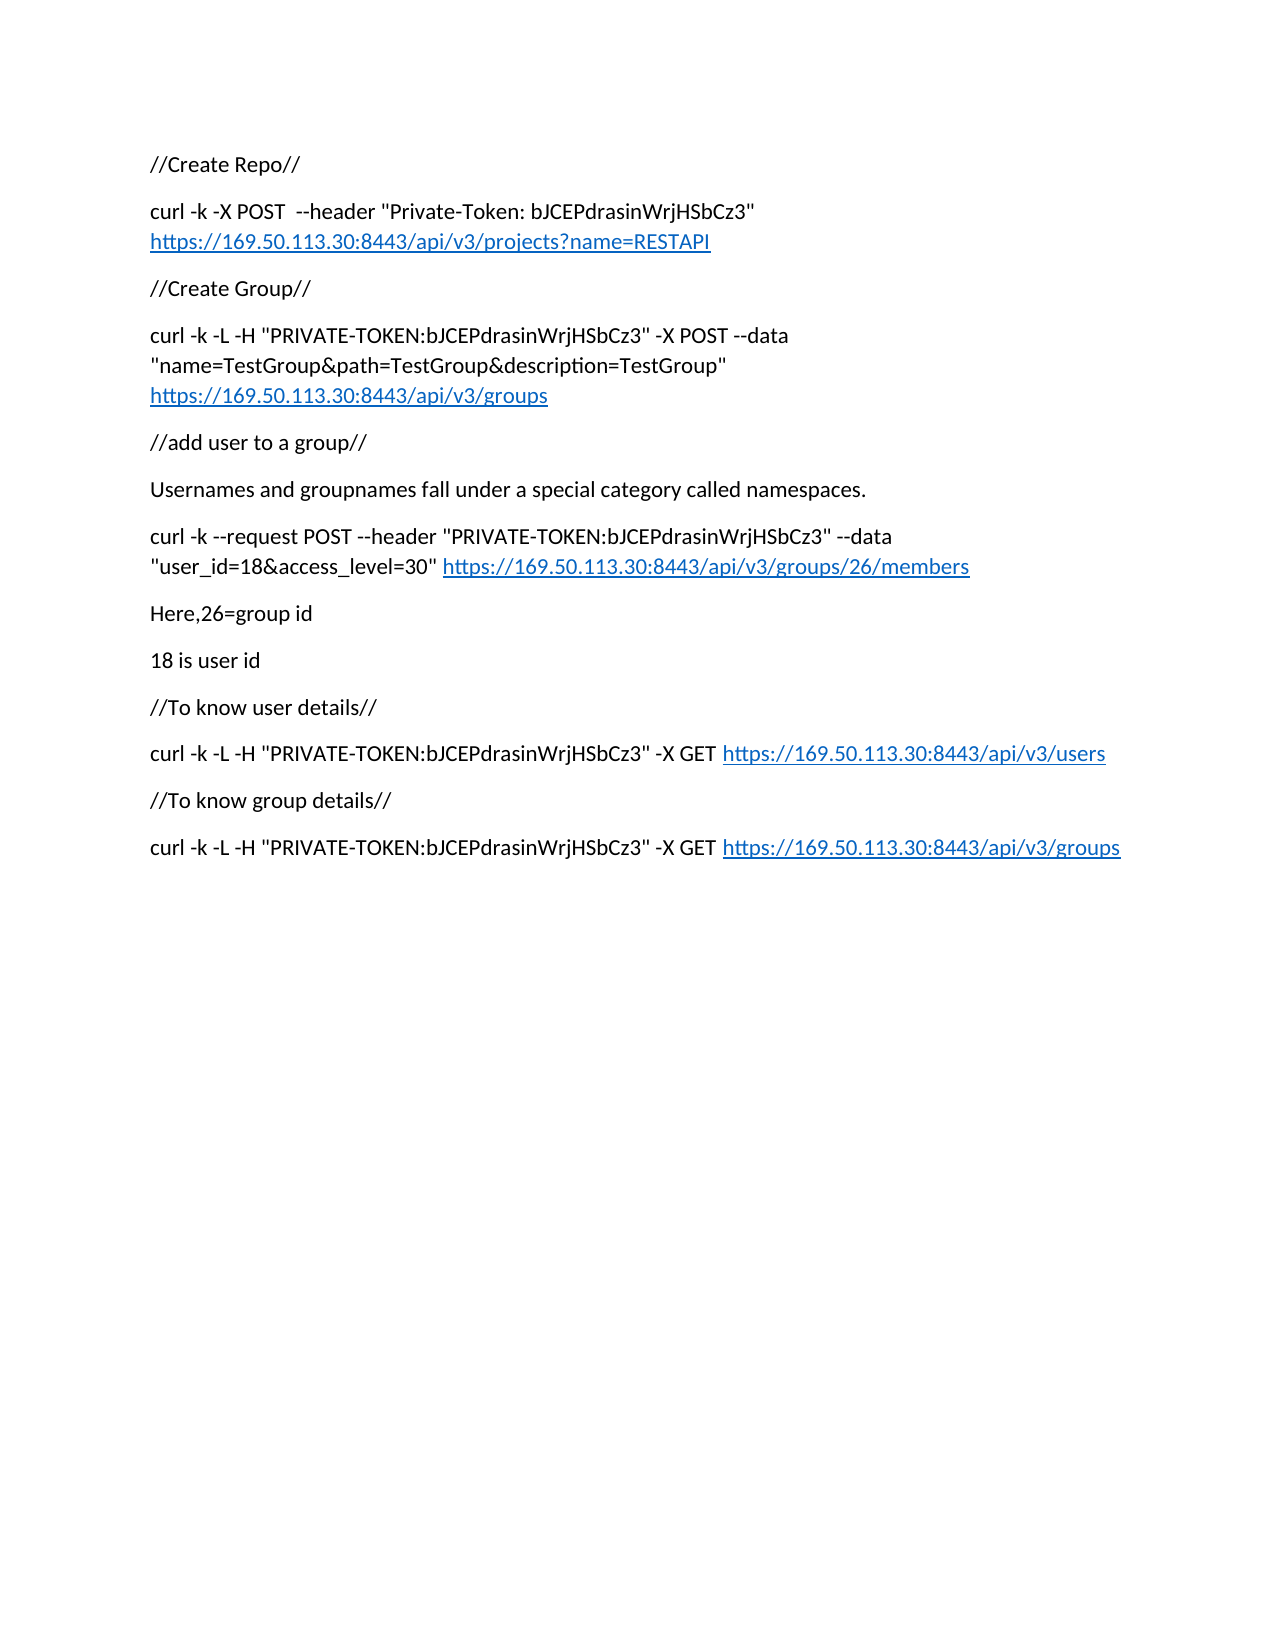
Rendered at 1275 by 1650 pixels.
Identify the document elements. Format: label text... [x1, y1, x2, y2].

text //To know group details// [150, 786, 1125, 814]
text //Create Repo// [150, 150, 1125, 178]
text 18 is user id [150, 646, 1125, 674]
text curl -k --request POST --header "PRIVATE-TOKEN:bJCEPdrasinWrjHSbCz3" --data "user_id=18&access_level=30" https://169.50.113.30:8443/api/v3/groups/26/members [150, 522, 1125, 580]
text curl -k -X POST --header "Private-Token: bJCEPdrasinWrjHSbCz3" https://169.50.113.30:8443/api/v3/projects?name=RESTAPI [150, 197, 1125, 255]
text curl -k -L -H "PRIVATE-TOKEN:bJCEPdrasinWrjHSbCz3" -X GET https://169.50.113.30:8443/api/v3/groups [150, 833, 1125, 861]
text Here,26=group id [150, 599, 1125, 627]
text curl -k -L -H "PRIVATE-TOKEN:bJCEPdrasinWrjHSbCz3" -X GET https://169.50.113.30:8443/api/v3/users [150, 739, 1125, 768]
text //Create Group// [150, 274, 1125, 302]
text curl -k -L -H "PRIVATE-TOKEN:bJCEPdrasinWrjHSbCz3" -X POST --data "name=TestGroup&path=TestGroup&description=TestGroup" https://169.50.113.30:8443/api/v3/groups [150, 321, 1125, 409]
text //To know user details// [150, 693, 1125, 721]
text Usernames and groupnames fall under a special category called namespaces. [150, 475, 1125, 503]
text //add user to a group// [150, 428, 1125, 456]
